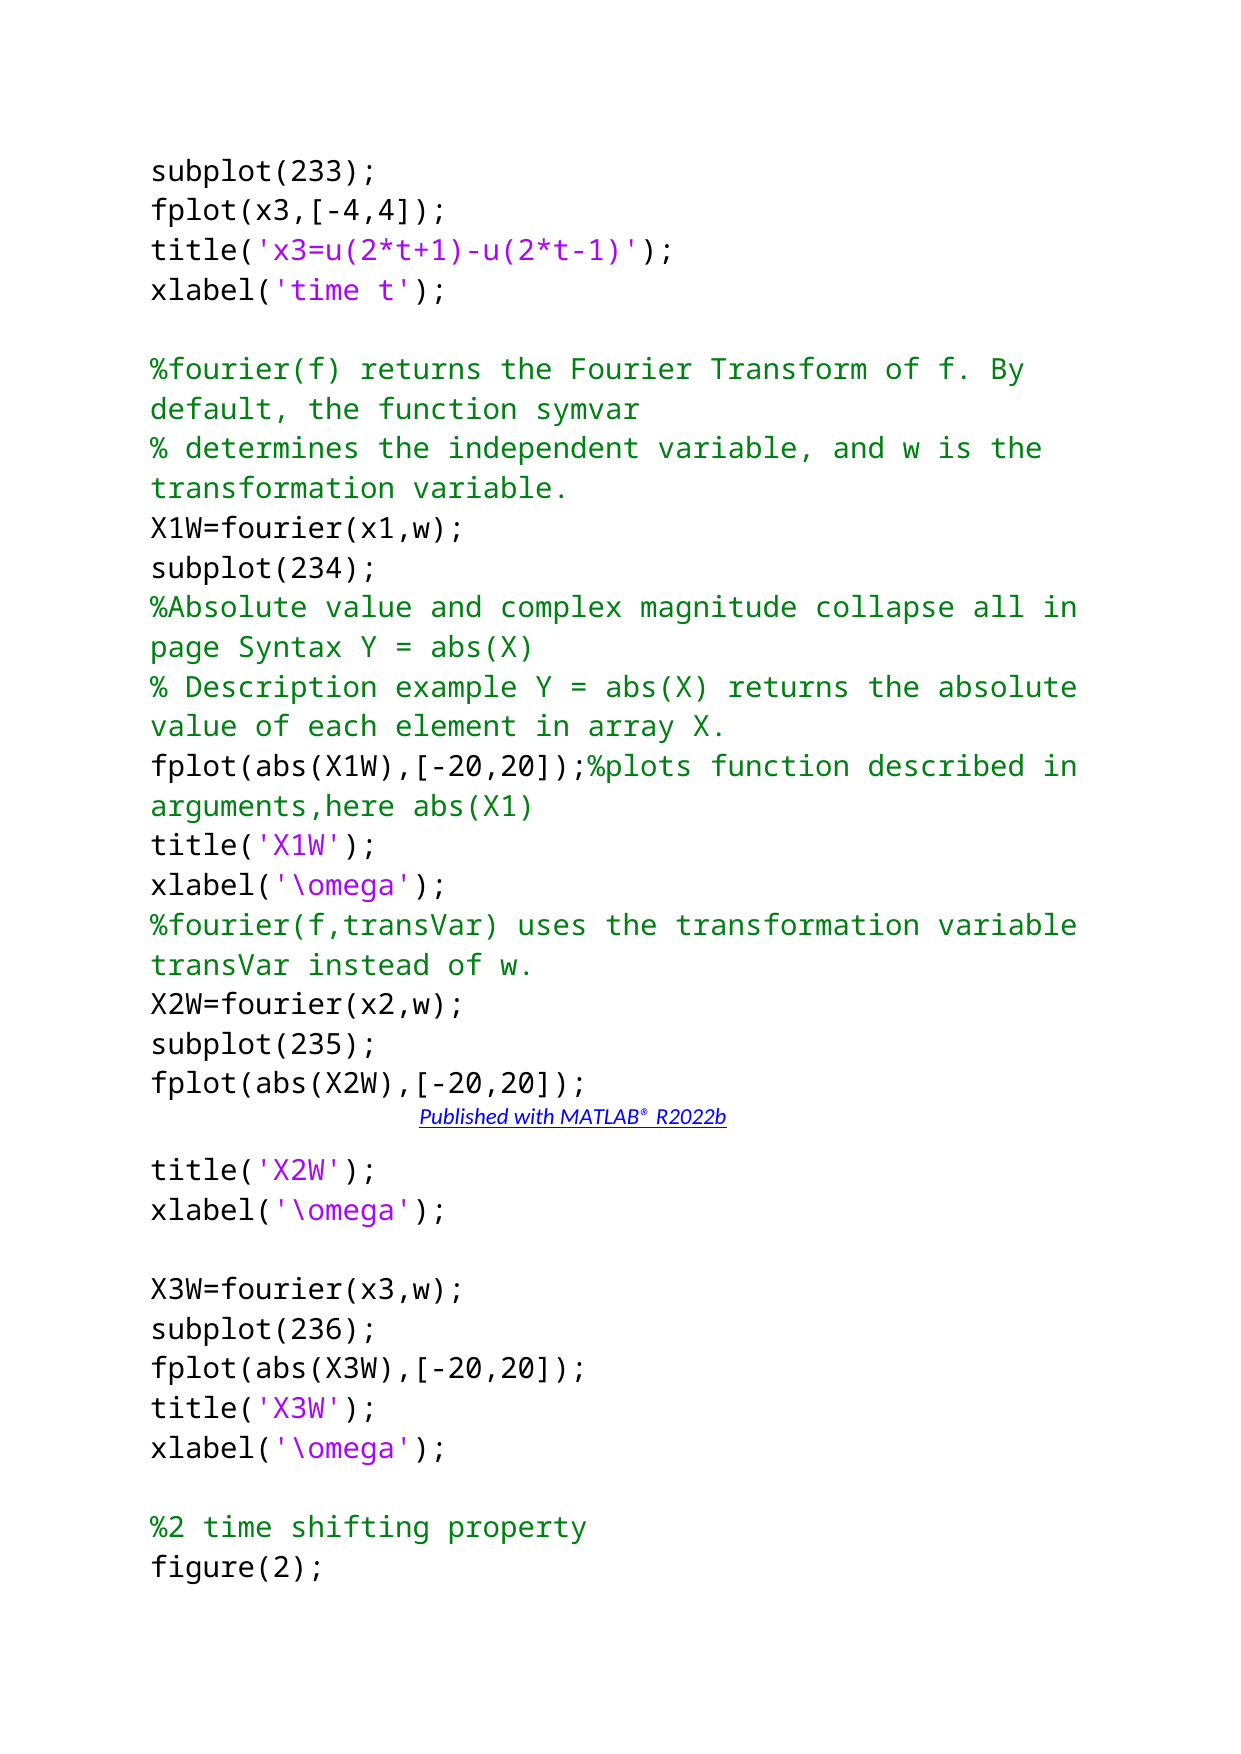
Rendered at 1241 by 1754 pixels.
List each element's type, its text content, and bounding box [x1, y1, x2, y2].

text subplot(235); [150, 1023, 1090, 1063]
text fplot(abs(X1W),[-20,20]);%plots function described in arguments,here abs(X1) [150, 745, 1090, 825]
text xlabel('\omega'); [150, 864, 1090, 904]
text X3W=fourier(x3,w); [150, 1268, 1090, 1308]
text subplot(236); [150, 1308, 1090, 1348]
text % Description example Y = abs(X) returns the absolute value of each element in array X. [150, 666, 1090, 745]
text title('X3W'); [150, 1387, 1090, 1427]
text fplot(abs(X2W),[-20,20]); [150, 1063, 1090, 1102]
text title('x3=u(2*t+1)-u(2*t-1)'); [150, 229, 1090, 269]
text title('X2W'); [150, 1149, 1090, 1189]
text %fourier(f) returns the Fourier Transform of f. By default, the function symvar [150, 348, 1090, 428]
text %2 time shifting property [150, 1507, 1090, 1546]
text title('X1W'); [150, 825, 1090, 864]
text subplot(233); [150, 150, 1090, 190]
text fplot(abs(X3W),[-20,20]); [150, 1348, 1090, 1387]
text xlabel('\omega'); [150, 1189, 1090, 1229]
text % determines the independent variable, and w is the transformation variable. [150, 428, 1090, 507]
text fplot(x3,[-4,4]); [150, 190, 1090, 229]
text figure(2); [150, 1546, 1090, 1586]
text X2W=fourier(x2,w); [150, 983, 1090, 1023]
text Published with MATLAB® R2022b [150, 1102, 1090, 1131]
text %Absolute value and complex magnitude collapse all in page Syntax Y = abs(X) [150, 587, 1090, 666]
text xlabel('\omega'); [150, 1427, 1090, 1467]
text subplot(234); [150, 547, 1090, 587]
text xlabel('time t'); [150, 269, 1090, 309]
text %fourier(f,transVar) uses the transformation variable transVar instead of w. [150, 904, 1090, 983]
text X1W=fourier(x1,w); [150, 507, 1090, 547]
